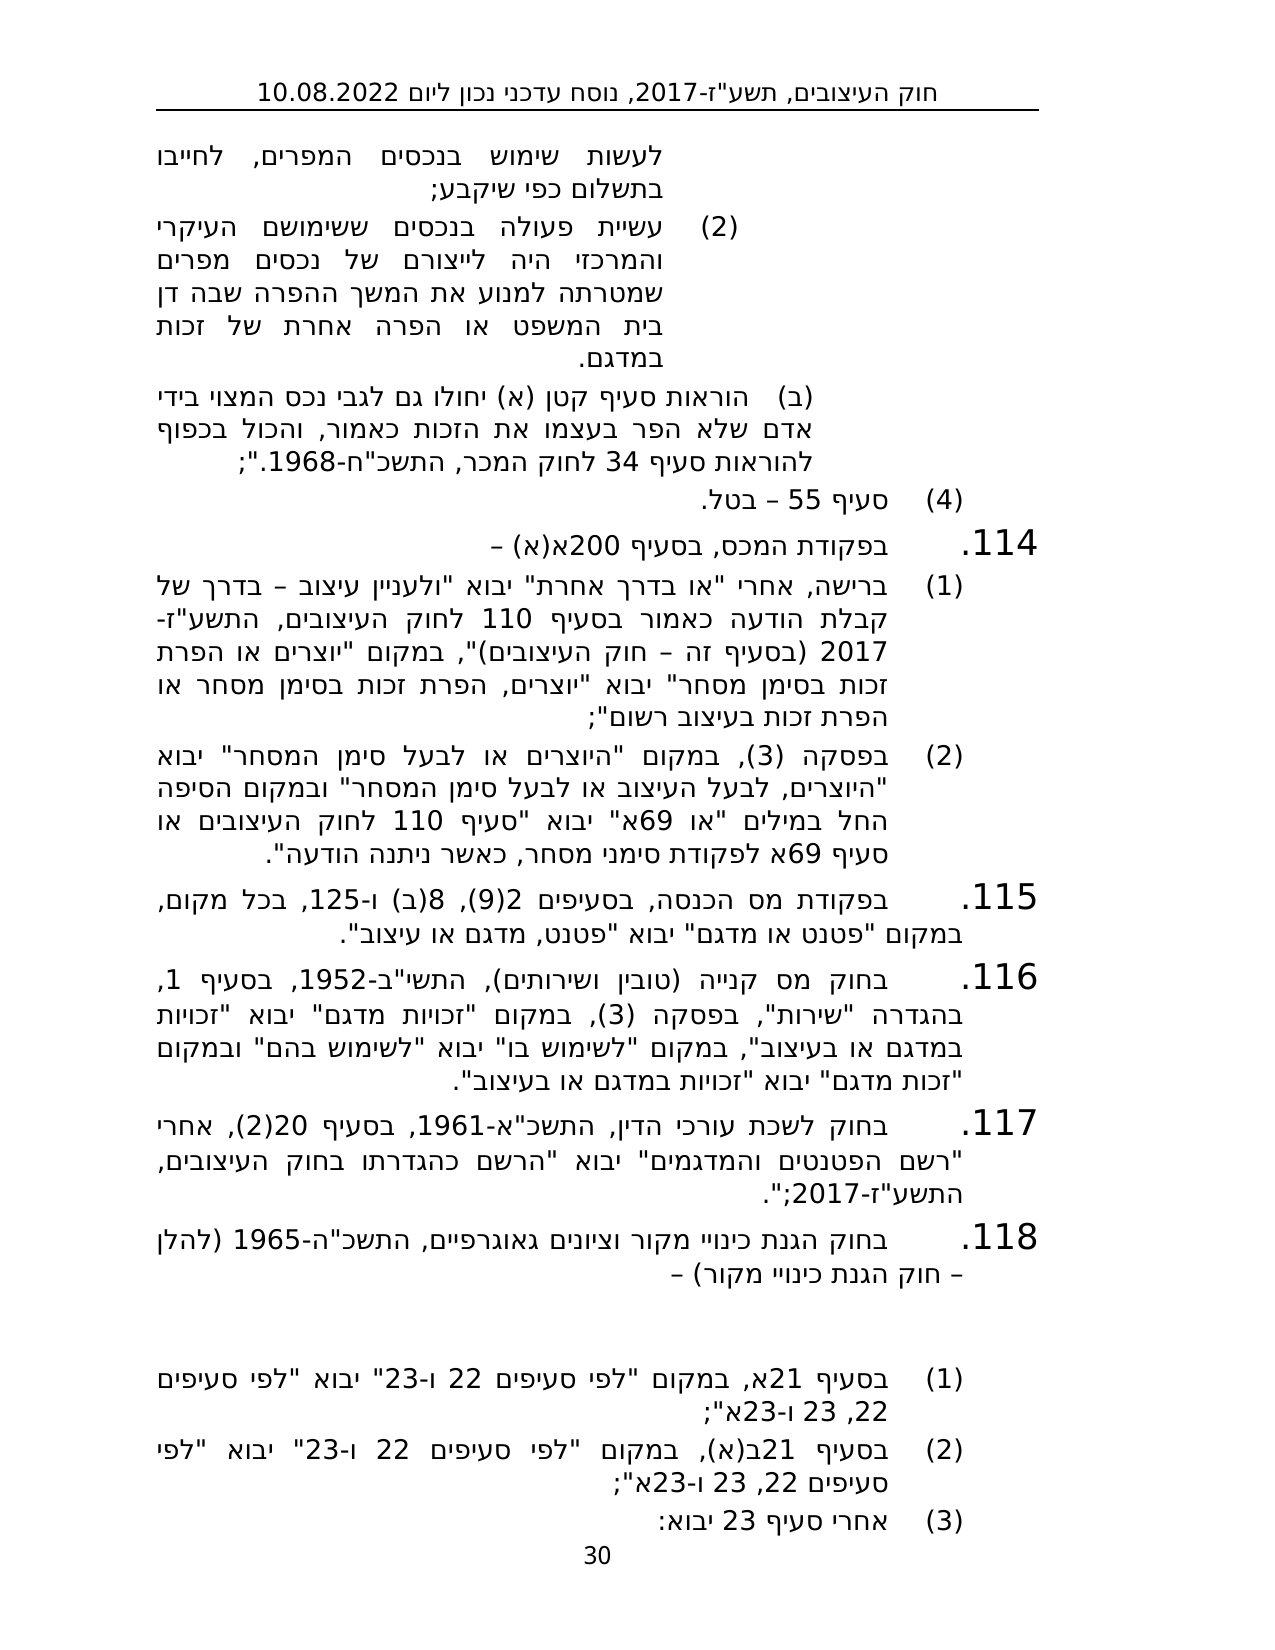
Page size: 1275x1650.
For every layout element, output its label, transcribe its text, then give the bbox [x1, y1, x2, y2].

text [156, 147, 889, 211]
text (2) בפסקה (3), במקום "היוצרים או לבעל סימן המסחר" יבוא "היוצרים, לבעל העיצוב או לבעל סימן המסחר" ובמקום הסיפה החל במילים "או 69א" יבוא "סעיף 110 לחוק העיצובים או סעיף 69א לפקודת סימני מסחר, כאשר ניתנה הודעה". [156, 1362, 964, 1492]
text (4) סעיף 55 – בטל. [156, 1107, 964, 1139]
text (ג) בפסקה (4), במקום "ו-(3)" יבוא "עד (3א)", במקום "או (3)" יבוא "עד (3א)" ובמקום "הראשונה או השנייה" יבוא "הראשונה, השנייה או השלישית."; [156, 218, 889, 315]
text (1) עשיית פעולה לגבי הנכסים שהופקו תוך הפרת הזכות (בסעיף זה – נכסים מפרים) שמטרתה למנוע נזק מבעל הזכות במדגם, ובכלל זה העברת הבעלות באותם נכסים לידי התובע אם ביקש זאת, או השמדתם; ואולם הורה בית המשפט על העברת הבעלות כאמור, רשאי הוא, אם מצא כי התובע עשוי לעשות שימוש בנכסים המפרים, לחייבו בתשלום כפי שיקבע; [156, 534, 739, 828]
text (1) ברישה, אחרי "או בדרך אחרת" יבוא "ולעניין עיצוב – בדרך של קבלת הודעה כאמור בסעיף 110 לחוק העיצובים, התשע"ז-2017 (בסעיף זה – חוק העיצובים)", במקום "יוצרים או הפרת זכות בסימן מסחר" יבוא "יוצרים, הפרת זכות בסימן מסחר או הפרת זכות בעיצוב רשום"; [156, 1193, 964, 1356]
text (ב) הוראות סעיף קטן (א) יחולו גם לגבי נכס המצוי בידי אדם שלא הפר בעצמו את הזכות כאמור, והכול בכפוף להוראות סעיף 34 לחוק המכר, התשכ"ח-1968."; [156, 1003, 814, 1101]
text 37א. (א) בסיום הדיון בתביעה בשל הפרת זכות מדגם, רשאי בית המשפט, לאחר ששקל בין השאר את חומרת ההפרה ואת עניינו של אדם אחר הנוגע בדבר שאינו צד לתביעה, להורות על – [156, 397, 814, 527]
text "סעדים לעניין נכסים שהופקו תוך הפרת זכות מדגם [156, 359, 889, 391]
text 114. בפקודת המכס, בסעיף 200א(א) – [156, 1145, 1039, 1186]
text (2) עשיית פעולה בנכסים ששימושם העיקרי והמרכזי היה לייצורם של נכסים מפרים שמטרתה למנוע את המשך ההפרה שבה דן בית המשפט או הפרה אחרת של זכות במדגם. [156, 834, 739, 997]
text (3) אחרי סעיף 37 יבוא: [156, 321, 964, 353]
